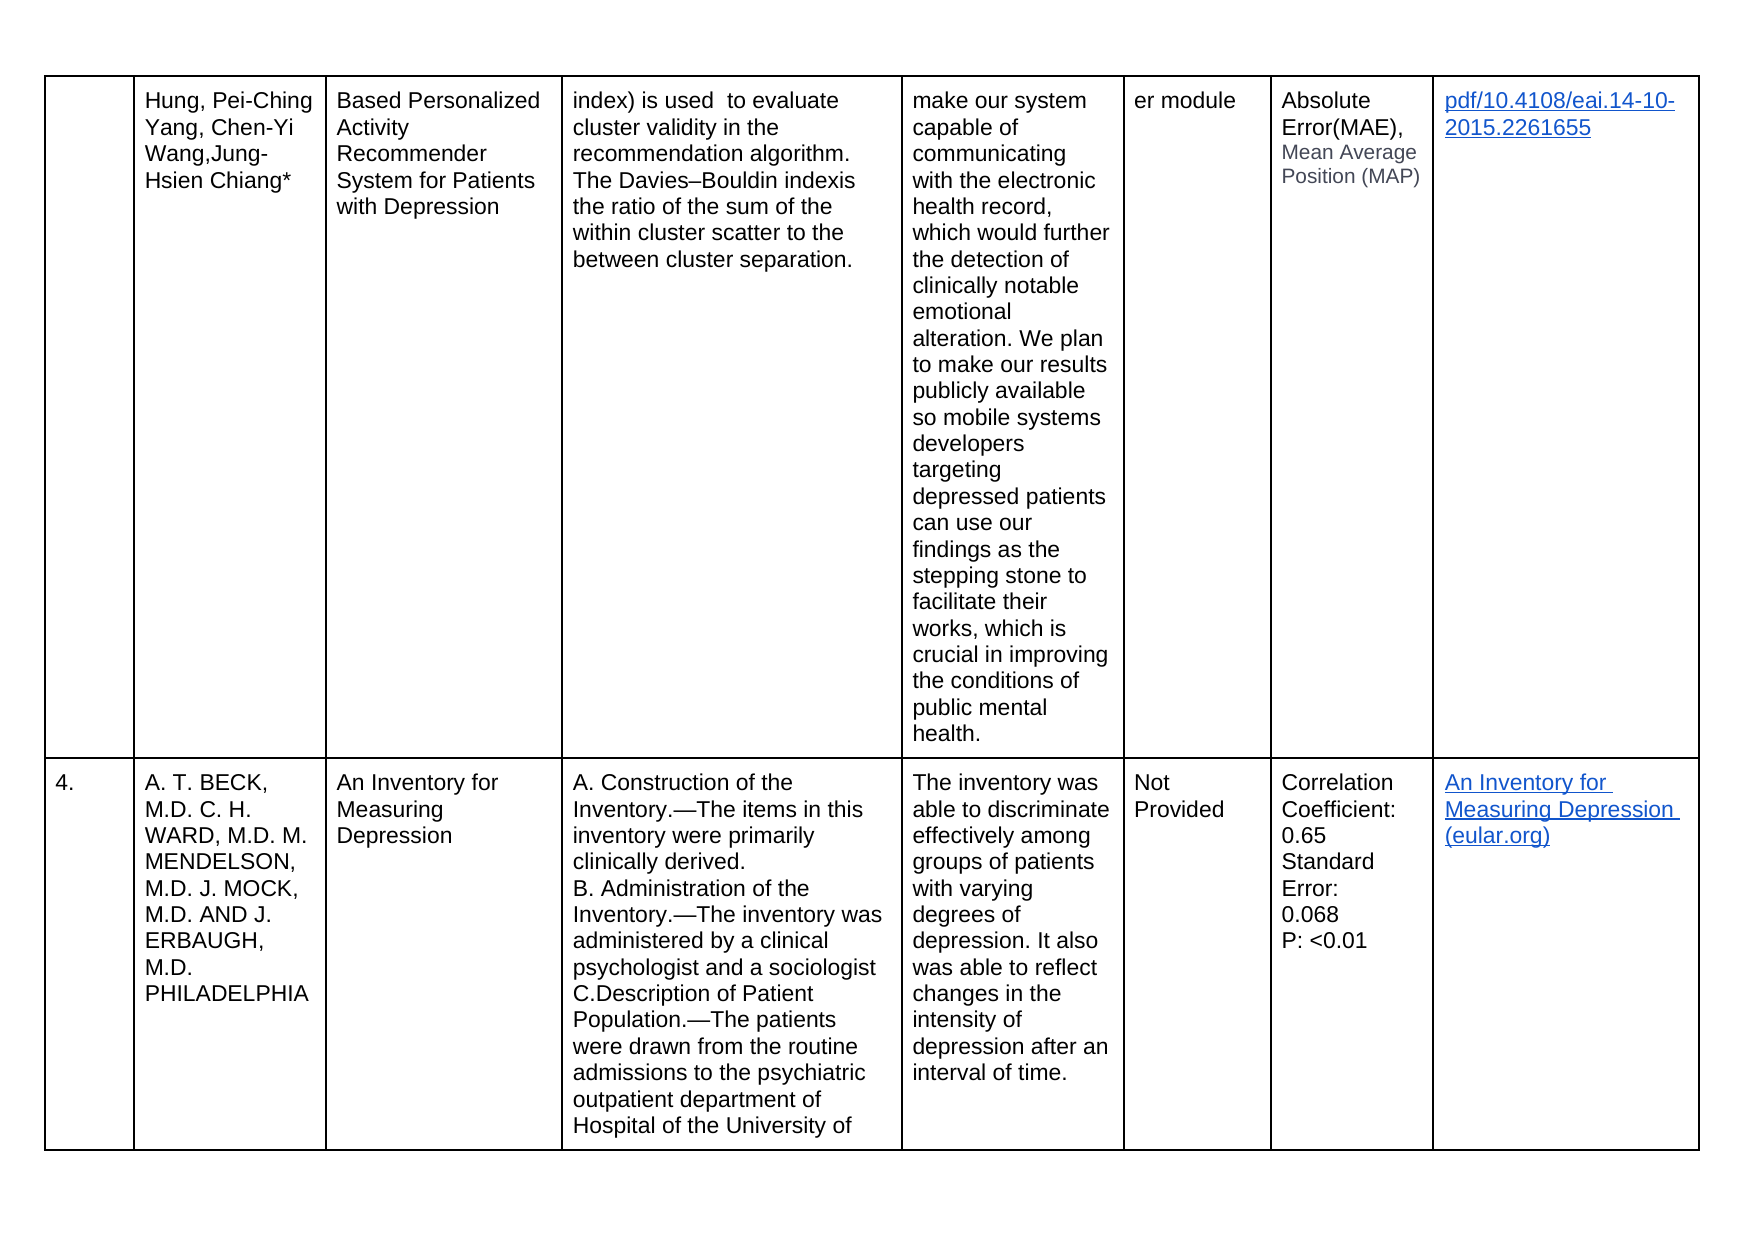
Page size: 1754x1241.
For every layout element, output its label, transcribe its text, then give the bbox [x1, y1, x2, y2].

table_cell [327, 77, 561, 757]
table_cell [135, 77, 325, 757]
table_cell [327, 759, 561, 1149]
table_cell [903, 77, 1123, 757]
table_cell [563, 77, 901, 757]
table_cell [563, 759, 901, 1149]
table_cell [1434, 77, 1698, 757]
table_cell EmoRecorder module [1125, 77, 1270, 757]
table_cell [903, 759, 1123, 1149]
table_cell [1272, 77, 1432, 757]
table_cell Not Provided [1125, 759, 1270, 1149]
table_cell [135, 759, 325, 1149]
table_cell 4. [46, 759, 133, 1149]
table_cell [1272, 759, 1432, 1149]
table_cell 3 [46, 77, 133, 757]
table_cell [1434, 759, 1698, 1149]
